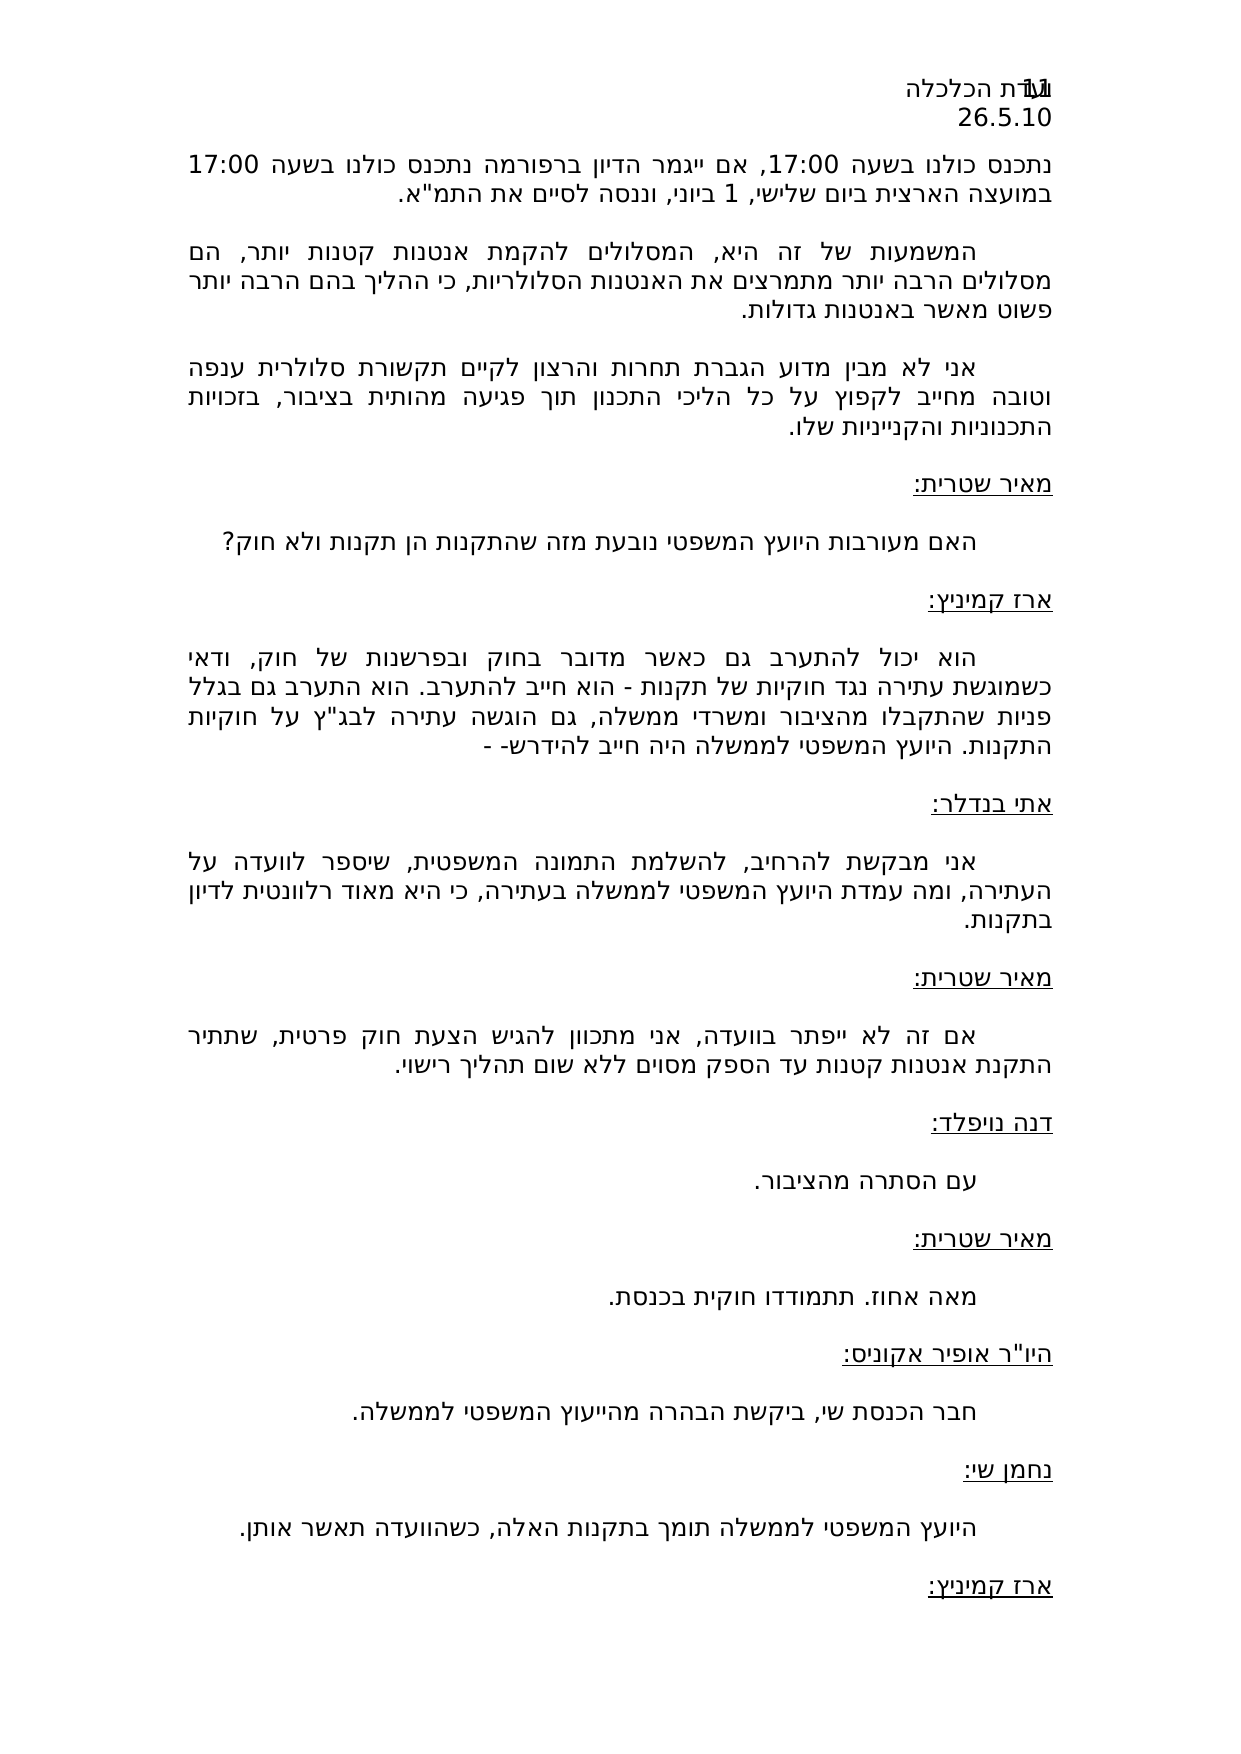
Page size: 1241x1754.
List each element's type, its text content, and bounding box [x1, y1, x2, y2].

text אני לא מבין מדוע הגברת תחרות והרצון לקיים תקשורת סלולרית ענפה וטובה מחייב לקפוץ על כל הליכי התכנון תוך פגיעה מהותית בציבור, בזכויות התכנוניות והקנייניות שלו. [187, 353, 1053, 441]
text אם זה לא ייפתר בוועדה, אני מתכוון להגיש הצעת חוק פרטית, שתתיר התקנת אנטנות קטנות עד הספק מסוים ללא שום תהליך רישוי. [187, 1021, 1053, 1079]
text המשמעות של זה היא, המסלולים להקמת אנטנות קטנות יותר, הם מסלולים הרבה יותר מתמרצים את האנטנות הסלולריות, כי ההליך בהם הרבה יותר פשוט מאשר באנטנות גדולות. [187, 237, 1053, 324]
text ארז קמיניץ: [187, 585, 1053, 614]
text ארז קמיניץ: [187, 1571, 1053, 1600]
text מאיר שטרית: [187, 1224, 1053, 1253]
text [187, 150, 1053, 208]
text מאה אחוז. תתמודדו חוקית בכנסת. [187, 1282, 1053, 1311]
text חבר הכנסת שי, ביקשת הבהרה מהייעוץ המשפטי לממשלה. [187, 1397, 1053, 1427]
text האם מעורבות היועץ המשפטי נובעת מזה שהתקנות הן תקנות ולא חוק? [187, 527, 1053, 557]
text מאיר שטרית: [187, 469, 1053, 499]
text עם הסתרה מהציבור. [187, 1166, 1053, 1195]
text היועץ המשפטי לממשלה תומך בתקנות האלה, כשהוועדה תאשר אותן. [187, 1513, 1053, 1542]
text דנה נויפלד: [187, 1108, 1053, 1137]
text היו"ר אופיר אקוניס: [187, 1339, 1053, 1369]
text מאיר שטרית: [187, 963, 1053, 992]
text נחמן שי: [187, 1455, 1053, 1484]
text אני מבקשת להרחיב, להשלמת התמונה המשפטית, שיספר לוועדה על העתירה, ומה עמדת היועץ המשפטי לממשלה בעתירה, כי היא מאוד רלוונטית לדיון בתקנות. [187, 847, 1053, 934]
text אתי בנדלר: [187, 789, 1053, 818]
text הוא יכול להתערב גם כאשר מדובר בחוק ובפרשנות של חוק, ודאי כשמוגשת עתירה נגד חוקיות של תקנות - הוא חייב להתערב. הוא התערב גם בגלל פניות שהתקבלו מהציבור ומשרדי ממשלה, גם הוגשה עתירה לבג"ץ על חוקיות התקנות. היועץ המשפטי לממשלה היה חייב להידרש- - [187, 643, 1053, 760]
